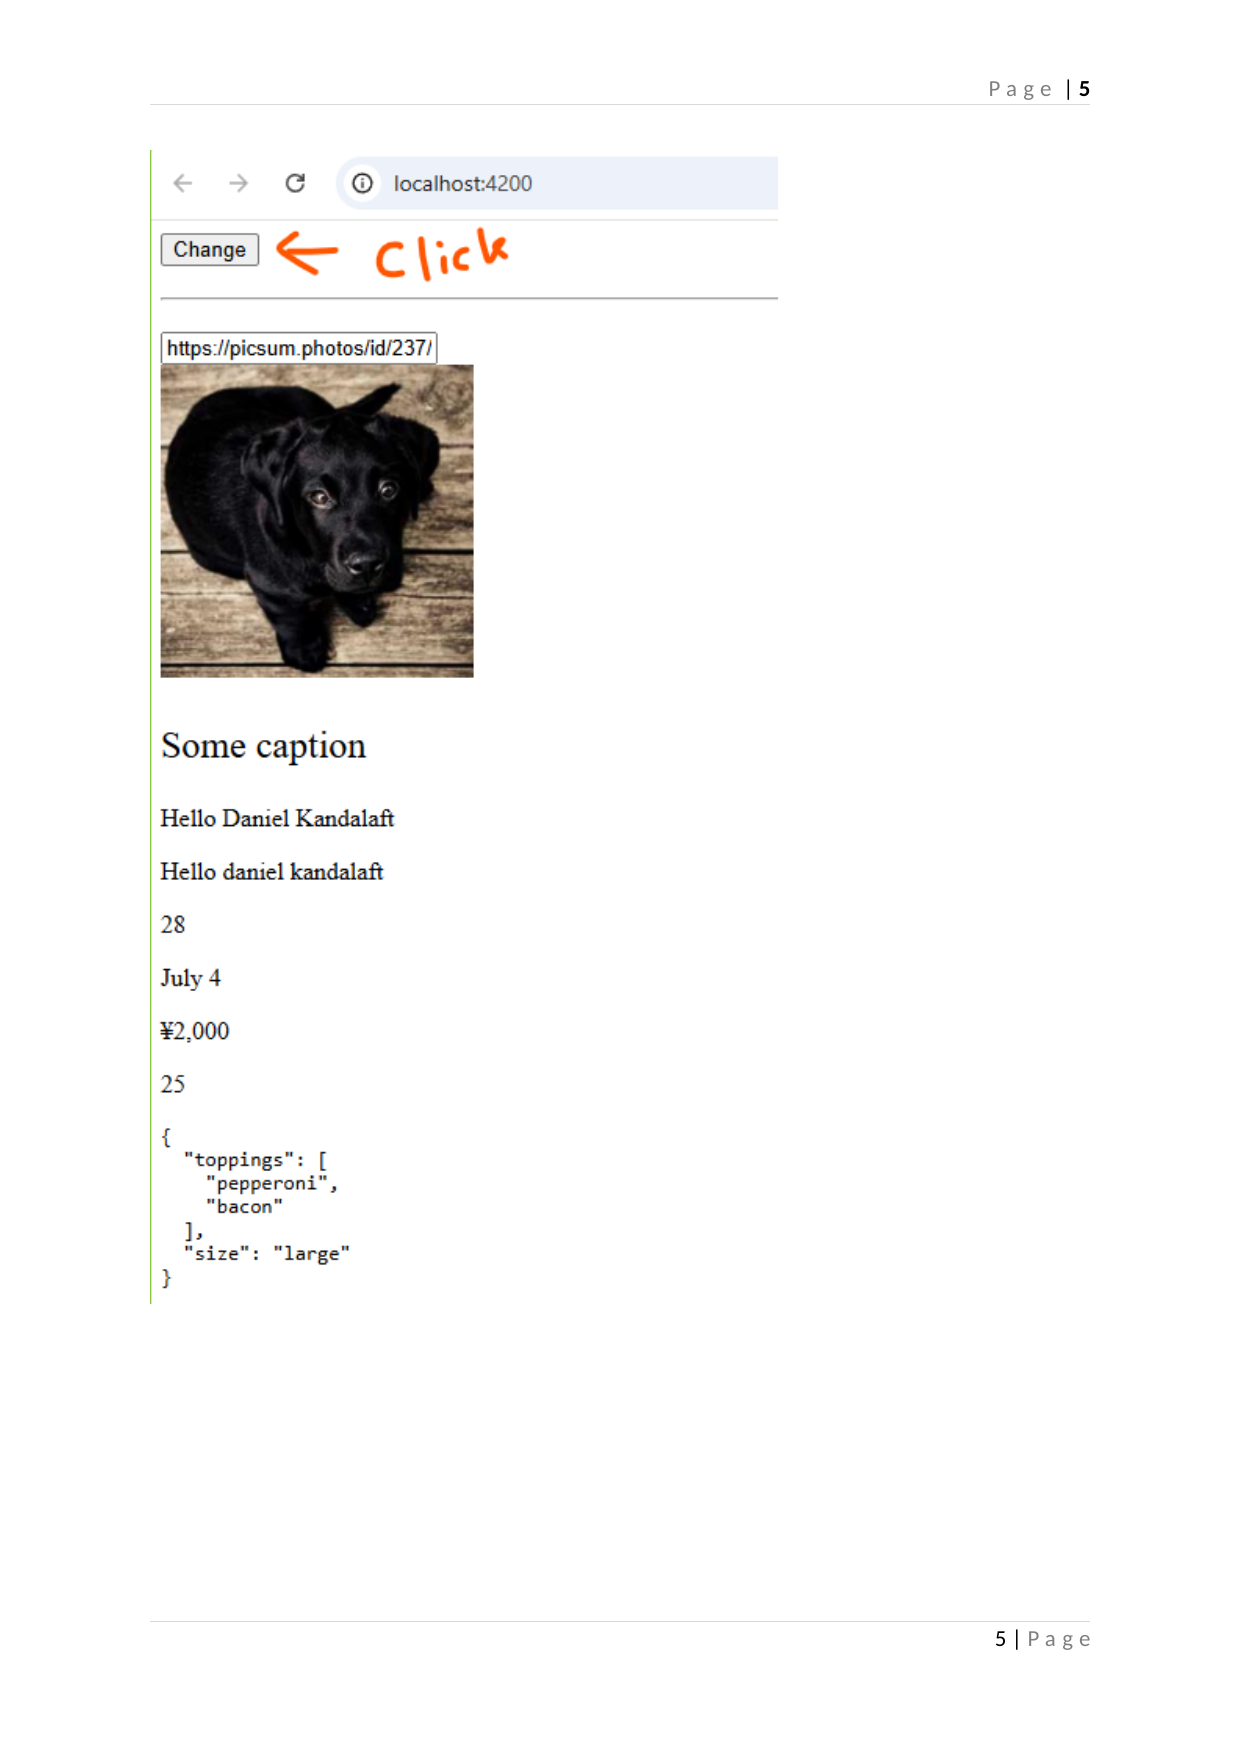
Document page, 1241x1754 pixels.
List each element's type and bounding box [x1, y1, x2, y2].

picture [150, 150, 779, 1304]
